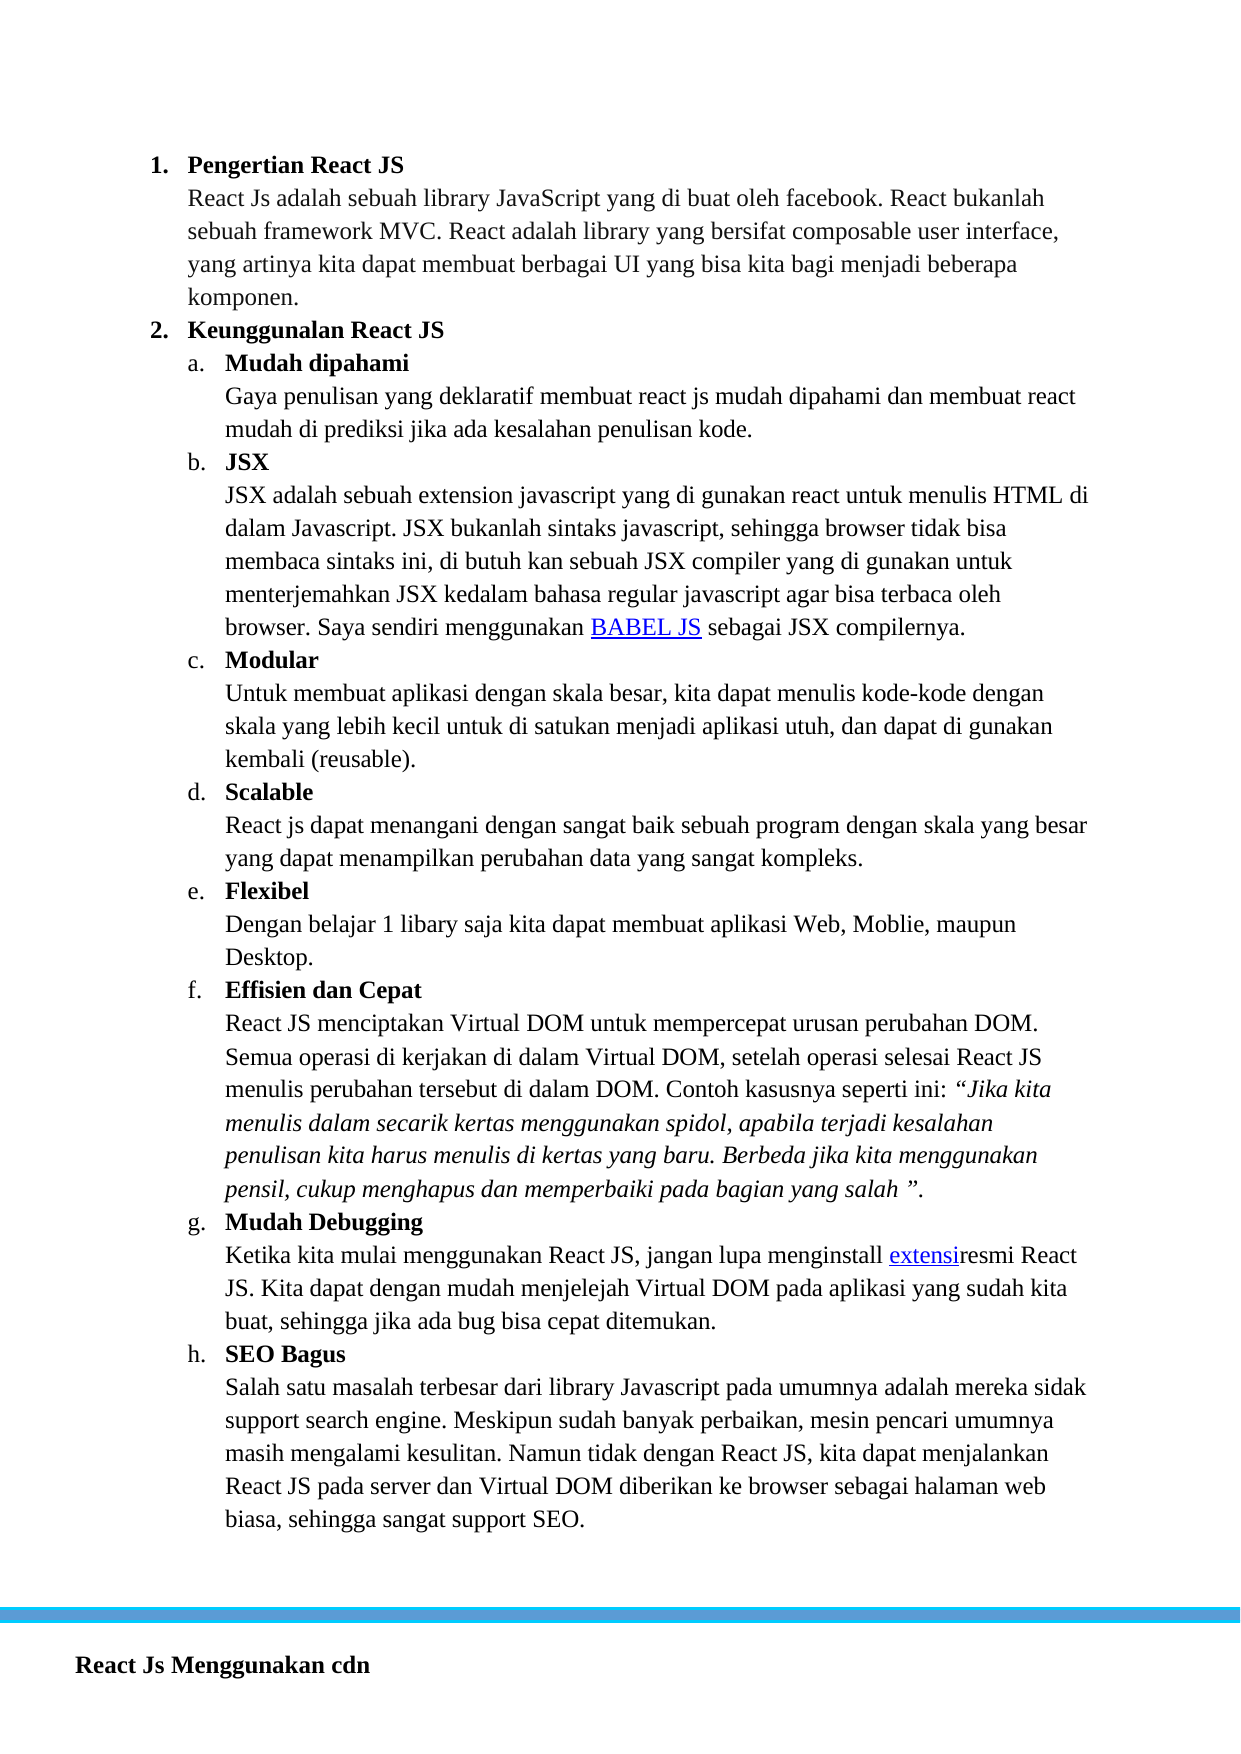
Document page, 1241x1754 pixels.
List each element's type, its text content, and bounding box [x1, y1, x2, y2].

list React Js adalah sebuah library JavaScript yang di buat oleh facebook. React bukanlah sebuah framework MVC. React adalah library yang bersifat composable user interface, yang artinya kita dapat membuat berbagai UI yang bisa kita bagi menjadi beberapa komponen. [187, 183, 1090, 311]
list Flexibel Dengan belajar 1 libary saja kita dapat membuat aplikasi Web, Moblie, maupun Desktop. [187, 876, 1090, 971]
list Mudah Debugging Ketika kita mulai menggunakan React JS, jangan lupa menginstall extensiresmi React JS. Kita dapat dengan mudah menjelejah Virtual DOM pada aplikasi yang sudah kita buat, sehingga jika ada bug bisa cepat ditemukan. [187, 1207, 1090, 1334]
list Scalable React js dapat menangani dengan sangat baik sebuah program dengan skala yang besar yang dapat menampilkan perubahan data yang sangat kompleks. [187, 777, 1090, 872]
list Effisien dan Cepat React JS menciptakan Virtual DOM untuk mempercepat urusan perubahan DOM. Semua operasi di kerjakan di dalam Virtual DOM, setelah operasi selesai React JS menulis perubahan tersebut di dalam DOM. Contoh kasusnya seperti ini: “Jika kita menulis dalam secarik kertas menggunakan spidol, apabila terjadi kesalahan penulisan kita harus menulis di kertas yang baru. Berbeda jika kita menggunakan pensil, cukup menghapus dan memperbaiki pada bagian yang salah ”. [187, 976, 1090, 1202]
list JSX JSX adalah sebuah extension javascript yang di gunakan react untuk menulis HTML di dalam Javascript. JSX bukanlah sintaks javascript, sehingga browser tidak bisa membaca sintaks ini, di butuh kan sebuah JSX compiler yang di gunakan untuk menterjemahkan JSX kedalam bahasa regular javascript agar bisa terbaca oleh browser. Saya sendiri menggunakan BABEL JS sebagai JSX compilernya. [187, 447, 1090, 641]
list SEO Bagus Salah satu masalah terbesar dari library Javascript pada umumnya adalah mereka sidak support search engine. Meskipun sudah banyak perbaikan, mesin pencari umumnya masih mengalami kesulitan. Namun tidak dengan React JS, kita dapat menjalankan React JS pada server dan Virtual DOM diberikan ke browser sebagai halaman web biasa, sehingga sangat support SEO. [187, 1339, 1090, 1533]
list Keunggunalan React JS [150, 315, 1090, 344]
list Pengertian React JS [150, 150, 1090, 179]
list Modular Untuk membuat aplikasi dengan skala besar, kita dapat menulis kode-kode dengan skala yang lebih kecil untuk di satukan menjadi aplikasi utuh, dan dapat di gunakan kembali (reusable). [187, 645, 1090, 773]
list Mudah dipahami Gaya penulisan yang deklaratif membuat react js mudah dipahami dan membuat react mudah di prediksi jika ada kesalahan penulisan kode. [187, 348, 1090, 443]
